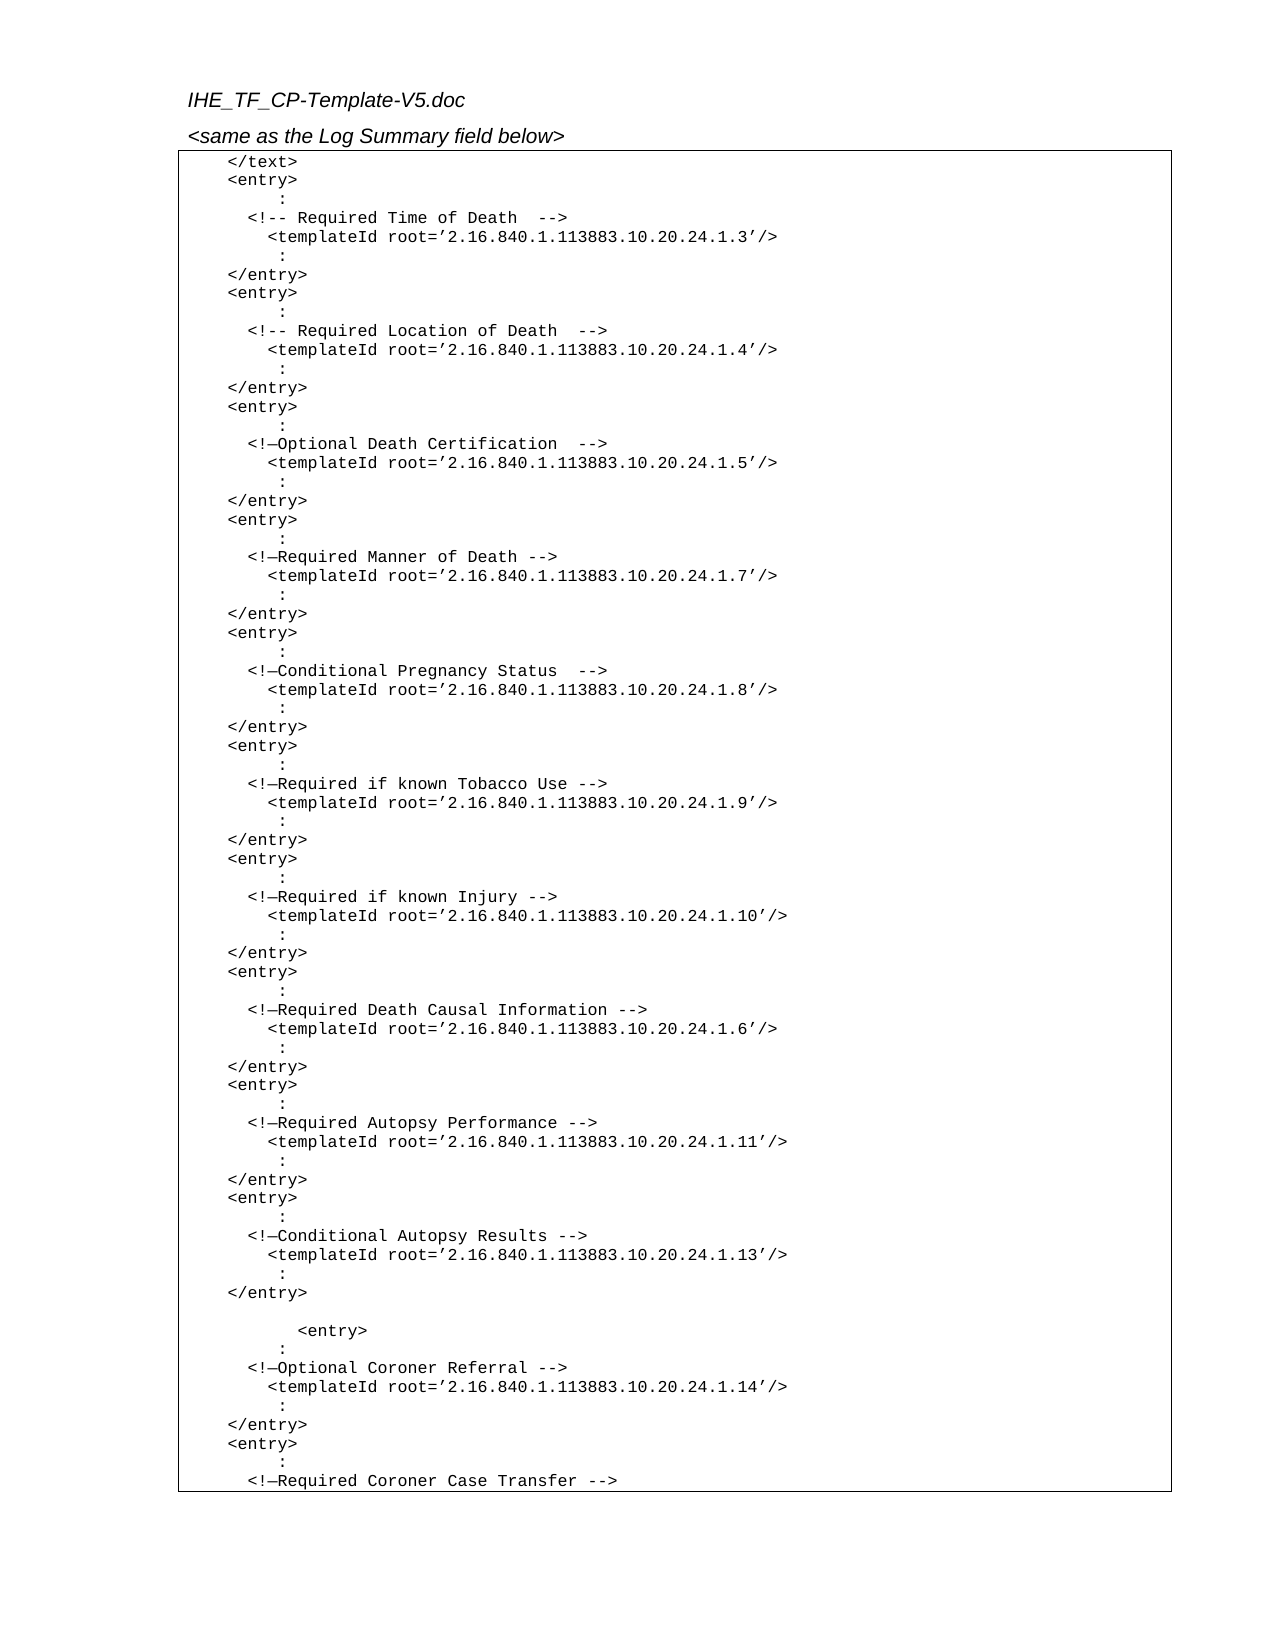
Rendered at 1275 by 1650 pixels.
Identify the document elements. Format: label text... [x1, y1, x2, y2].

text : [187, 643, 1162, 662]
text : [187, 1341, 1162, 1360]
text <entry> [187, 511, 1162, 530]
text <templateId root=’2.16.840.1.113883.10.20.24.1.10’/> [187, 907, 1162, 926]
text <!—Required if known Injury --> [187, 888, 1162, 907]
text <entry> [187, 1435, 1162, 1454]
text : [187, 1209, 1162, 1228]
text <templateId root=’2.16.840.1.113883.10.20.24.1.5’/> [187, 455, 1162, 474]
text <!-- Required Location of Death --> [187, 323, 1162, 342]
text <!—Required Autopsy Performance --> [187, 1115, 1162, 1133]
text <templateId root=’2.16.840.1.113883.10.20.24.1.8’/> [187, 681, 1162, 700]
text : [187, 700, 1162, 719]
text <entry> [187, 172, 1162, 191]
text <!—Optional Death Certification --> [187, 436, 1162, 455]
text : [187, 530, 1162, 549]
text : [187, 1266, 1162, 1284]
text : [187, 1096, 1162, 1115]
text <entry> [187, 964, 1162, 983]
text : [187, 1152, 1162, 1171]
text <templateId root=’2.16.840.1.113883.10.20.24.1.3’/> [187, 228, 1162, 247]
text <!—Conditional Autopsy Results --> [187, 1228, 1162, 1247]
text </entry> [187, 1284, 1162, 1303]
text <!—Required Manner of Death --> [187, 549, 1162, 568]
text : [187, 474, 1162, 492]
text </text> [179, 151, 1171, 172]
text </entry> [187, 832, 1162, 851]
text <entry> [187, 624, 1162, 643]
text <entry> [187, 285, 1162, 304]
text : [187, 191, 1162, 210]
text <!—Required Death Causal Information --> [187, 1002, 1162, 1020]
text </entry> [187, 945, 1162, 964]
text <!—Optional Coroner Referral --> [187, 1360, 1162, 1379]
text <templateId root=’2.16.840.1.113883.10.20.24.1.9’/> [187, 794, 1162, 813]
text <templateId root=’2.16.840.1.113883.10.20.24.1.4’/> [187, 342, 1162, 361]
text : [187, 813, 1162, 832]
text </entry> [187, 719, 1162, 738]
text <templateId root=’2.16.840.1.113883.10.20.24.1.13’/> [187, 1247, 1162, 1266]
text <!—Conditional Pregnancy Status --> [187, 662, 1162, 681]
text <templateId root=’2.16.840.1.113883.10.20.24.1.7’/> [187, 568, 1162, 587]
text <entry> [187, 738, 1162, 756]
text : [187, 1039, 1162, 1058]
text <templateId root=’2.16.840.1.113883.10.20.24.1.14’/> [187, 1379, 1162, 1397]
text : [187, 1397, 1162, 1416]
text </entry> [187, 1171, 1162, 1190]
text <entry> [187, 1322, 1162, 1341]
text : [187, 304, 1162, 323]
text </entry> [187, 492, 1162, 511]
text <entry> [187, 851, 1162, 869]
text : [187, 1454, 1162, 1473]
text : [187, 247, 1162, 266]
text </entry> [187, 266, 1162, 285]
text : [187, 587, 1162, 606]
text <entry> [187, 398, 1162, 417]
text : [187, 983, 1162, 1002]
text </entry> [187, 1416, 1162, 1435]
text <!—Required Coroner Case Transfer --> [187, 1473, 1162, 1491]
text <templateId root=’2.16.840.1.113883.10.20.24.1.11’/> [187, 1133, 1162, 1152]
text : [187, 417, 1162, 436]
text </entry> [187, 606, 1162, 624]
text </entry> [187, 379, 1162, 398]
text : [187, 361, 1162, 379]
text <!—Required if known Tobacco Use --> [187, 775, 1162, 794]
text <entry> [187, 1077, 1162, 1096]
text : [187, 926, 1162, 945]
text <entry> [187, 1190, 1162, 1209]
text </entry> [187, 1058, 1162, 1077]
text <templateId root=’2.16.840.1.113883.10.20.24.1.6’/> [187, 1020, 1162, 1039]
text : [187, 869, 1162, 888]
text : [187, 756, 1162, 775]
text <!-- Required Time of Death --> [187, 210, 1162, 228]
